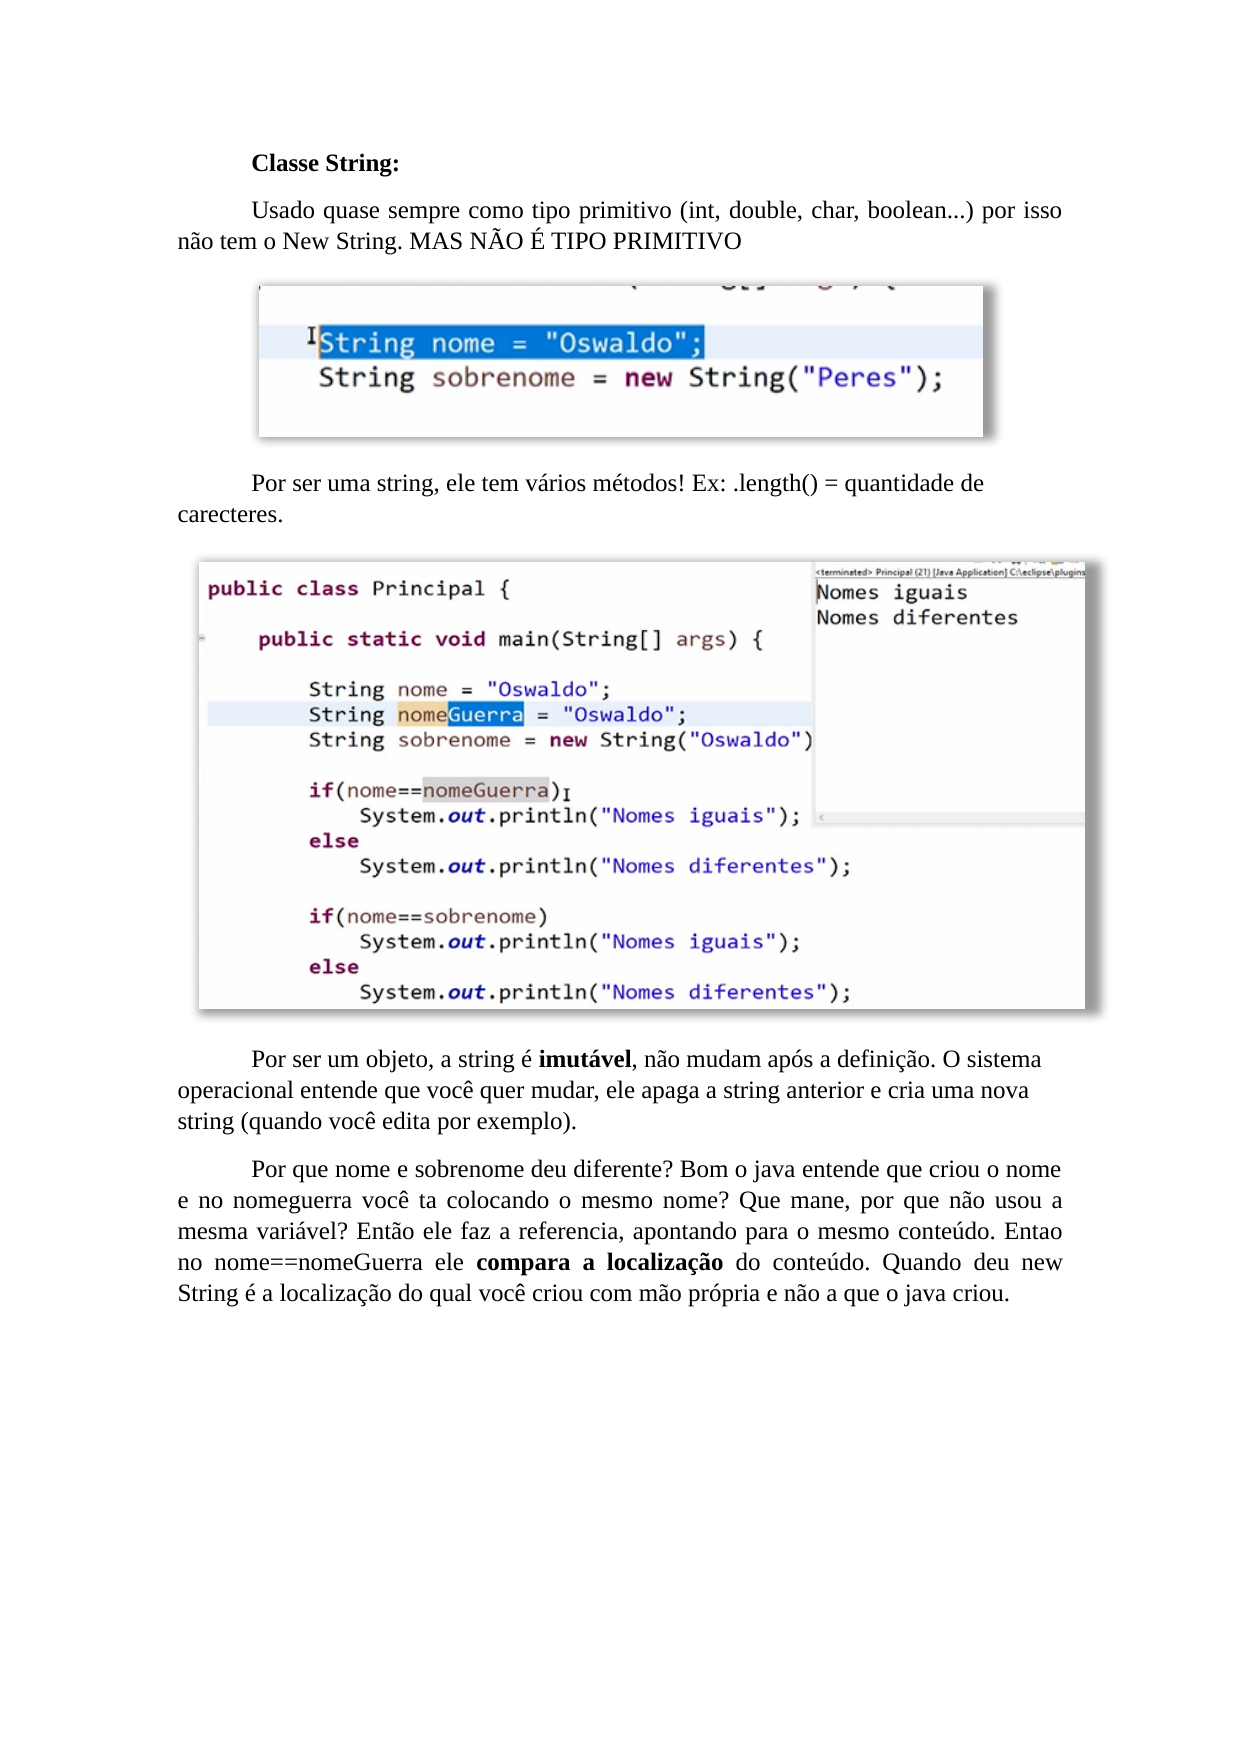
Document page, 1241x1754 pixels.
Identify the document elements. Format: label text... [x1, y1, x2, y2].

text Usado quase sempre como tipo primitivo (int, double, char, boolean...) por isso não tem o New String. MAS NÃO É TIPO PRIMITIVO [177, 195, 1063, 255]
text Por ser um objeto, a string é imutável, não mudam após a definição. O sistema operacional entende que você quer mudar, ele apaga a string anterior e cria uma nova string (quando você edita por exemplo). [177, 1044, 1063, 1135]
picture [199, 562, 1085, 1009]
text Por que nome e sobrenome deu diferente? Bom o java entende que criou o nome e no nomeguerra você ta colocando o mesmo nome? Que mane, por que não usou a mesma variável? Então ele faz a referencia, apontando para o mesmo conteúdo. Entao no nome==nomeGuerra ele compara a localização do conteúdo. Quando deu new String é a localização do qual você criou com mão própria e não a que o java criou. [177, 1154, 1063, 1307]
text Classe String: [177, 148, 1063, 176]
picture [259, 286, 983, 437]
text Por ser uma string, ele tem vários métodos! Ex: .length() = quantidade de carecteres. [177, 468, 1063, 528]
